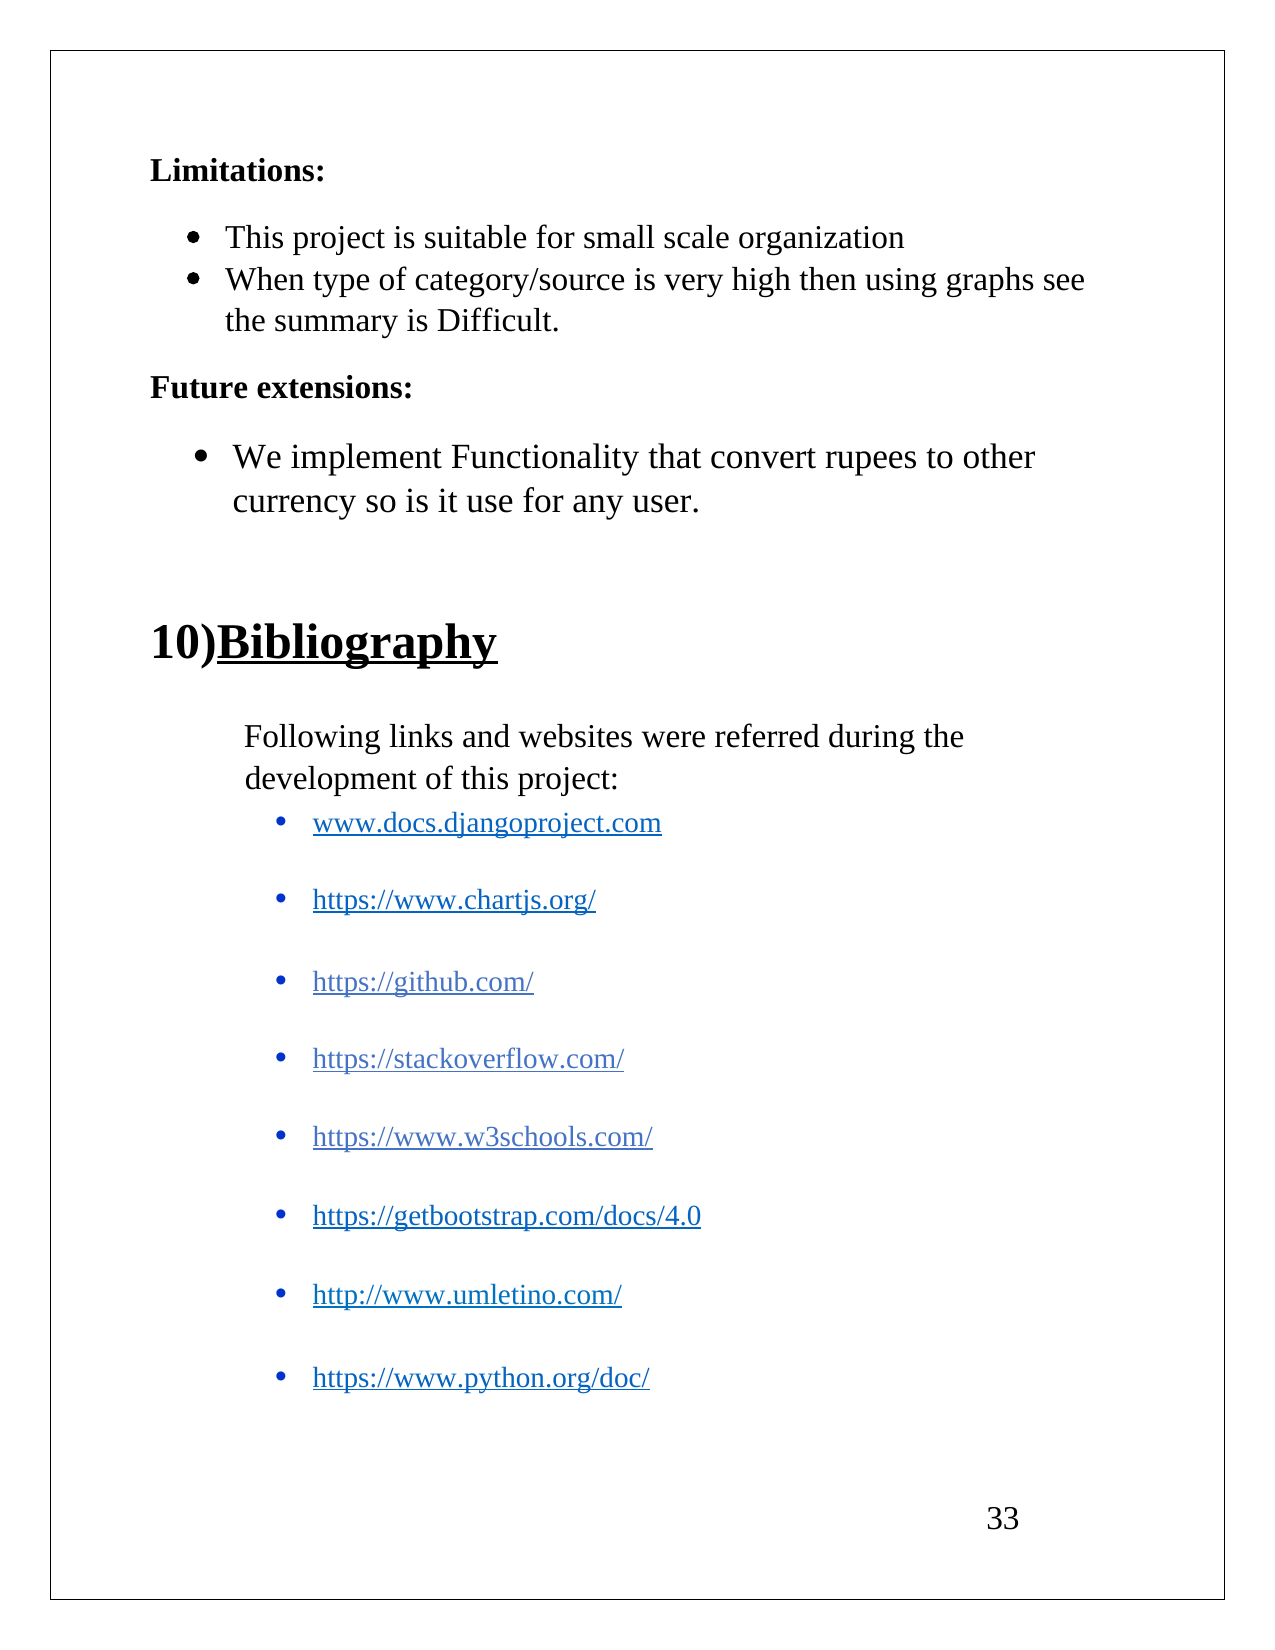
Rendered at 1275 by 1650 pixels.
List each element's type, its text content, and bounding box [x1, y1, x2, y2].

list https://stackoverflow.com/ [275, 1037, 1125, 1076]
list https://www.w3schools.com/ [275, 1115, 1125, 1153]
list http://www.umletino.com/ [275, 1273, 1125, 1353]
list This project is suitable for small scale organization [187, 217, 1125, 256]
list https://getbootstrap.com/docs/4.0 [275, 1194, 1125, 1232]
subtitle 10)Bibliography [150, 611, 703, 669]
text Limitations: [150, 150, 1125, 188]
list https://github.com/ [275, 960, 1125, 998]
text Future extensions: [150, 368, 1125, 406]
text Following links and websites were referred during the development of this project: [243, 716, 1011, 797]
list https://www.python.org/doc/ [275, 1356, 1125, 1394]
list www.docs.djangoproject.com [275, 801, 1125, 839]
list We implement Functionality that convert rupees to other currency so is it use for any user. [195, 435, 1125, 520]
list https://www.chartjs.org/ [275, 878, 1125, 917]
list When type of category/source is very high then using graphs see the summary is Difficult. [187, 259, 1125, 338]
